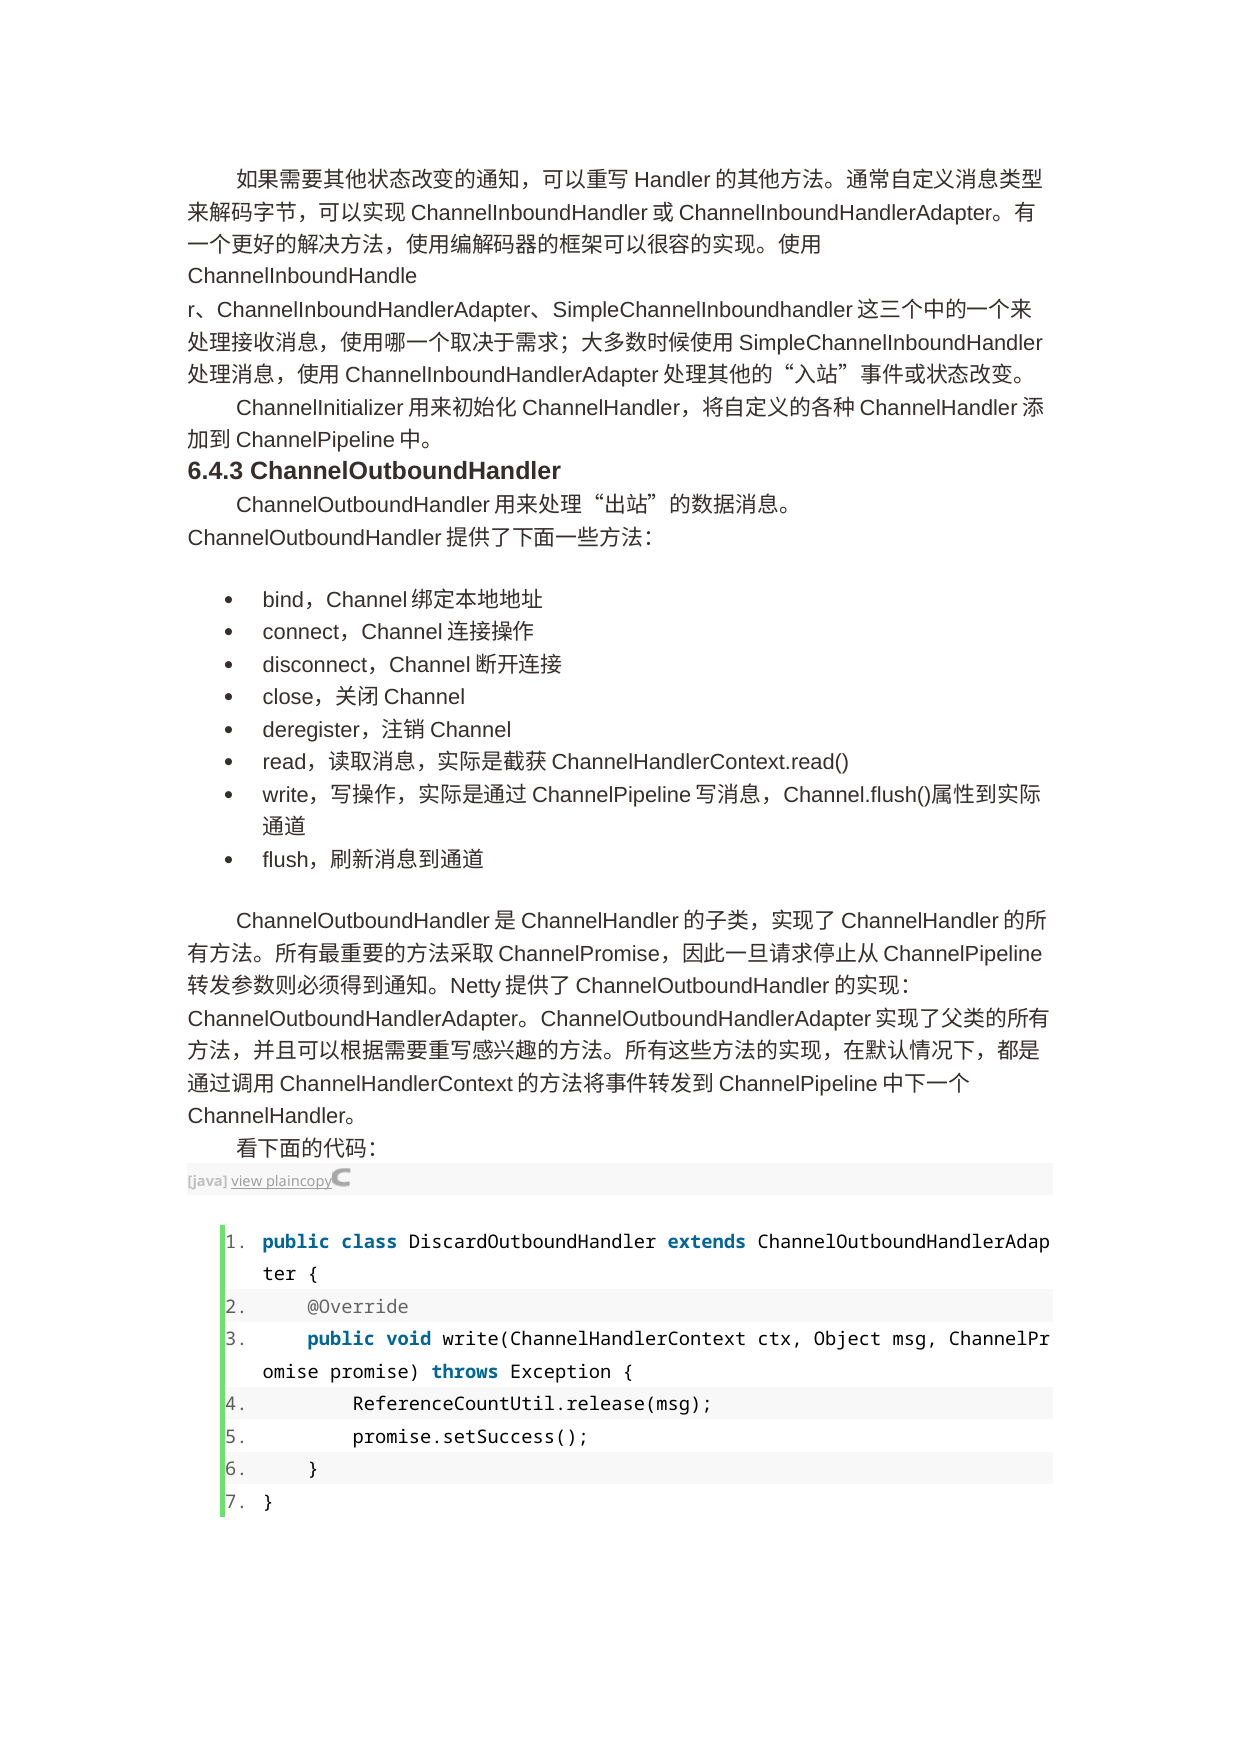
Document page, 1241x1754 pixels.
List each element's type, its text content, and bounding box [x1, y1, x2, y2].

text [java] view plaincopy [187, 1163, 1053, 1195]
text 6.4.3 ChannelOutboundHandler [187, 454, 1053, 487]
text ChannelOutboundHandler是ChannelHandler的子类，实现了ChannelHandler的所有方法。所有最重要的方法采取ChannelPromise，因此一旦请求停止从ChannelPipeline转发参数则必须得到通知。Netty提供了ChannelOutboundHandler的实现：ChannelOutboundHandlerAdapter。ChannelOutboundHandlerAdapter实现了父类的所有方法，并且可以根据需要重写感兴趣的方法。所有这些方法的实现，在默认情况下，都是通过调用ChannelHandlerContext的方法将事件转发到ChannelPipeline中下一个ChannelHandler。 [187, 903, 1053, 1130]
list read，读取消息，实际是截获ChannelHandlerContext.read() [225, 744, 1053, 776]
list connect，Channel连接操作 [225, 614, 1053, 646]
list @Override [225, 1289, 1053, 1322]
list bind，Channel绑定本地地址 [225, 581, 1053, 614]
list flush，刷新消息到通道 [225, 841, 1053, 874]
list close，关闭Channel [225, 679, 1053, 711]
list } [225, 1484, 1053, 1517]
list write，写操作，实际是通过ChannelPipeline写消息，Channel.flush()属性到实际通道 [225, 776, 1053, 841]
list deregister，注销Channel [225, 711, 1053, 744]
list ReferenceCountUtil.release(msg); [225, 1387, 1053, 1419]
list public void write(ChannelHandlerContext ctx, Object msg, ChannelPromise promise) throws Exception { [225, 1322, 1053, 1387]
text 看下面的代码： [187, 1130, 1053, 1163]
list } [225, 1452, 1053, 1484]
list promise.setSuccess(); [225, 1419, 1053, 1452]
list disconnect，Channel断开连接 [225, 646, 1053, 679]
text 如果需要其他状态改变的通知，可以重写Handler的其他方法。通常自定义消息类型来解码字节，可以实现ChannelInboundHandler或ChannelInboundHandlerAdapter。有一个更好的解决方法，使用编解码器的框架可以很容的实现。使用ChannelInboundHandler、ChannelInboundHandlerAdapter、SimpleChannelInboundhandler这三个中的一个来处理接收消息，使用哪一个取决于需求；大多数时候使用SimpleChannelInboundHandler处理消息，使用ChannelInboundHandlerAdapter处理其他的“入站”事件或状态改变。 ChannelInitializer用来初始化ChannelHandler，将自定义的各种ChannelHandler添加到ChannelPipeline中。 [187, 162, 1053, 454]
text ChannelOutboundHandler用来处理“出站”的数据消息。ChannelOutboundHandler提供了下面一些方法： [187, 487, 1053, 552]
picture [331, 1167, 351, 1187]
list public class DiscardOutboundHandler extends ChannelOutboundHandlerAdapter { [220, 1224, 1053, 1289]
